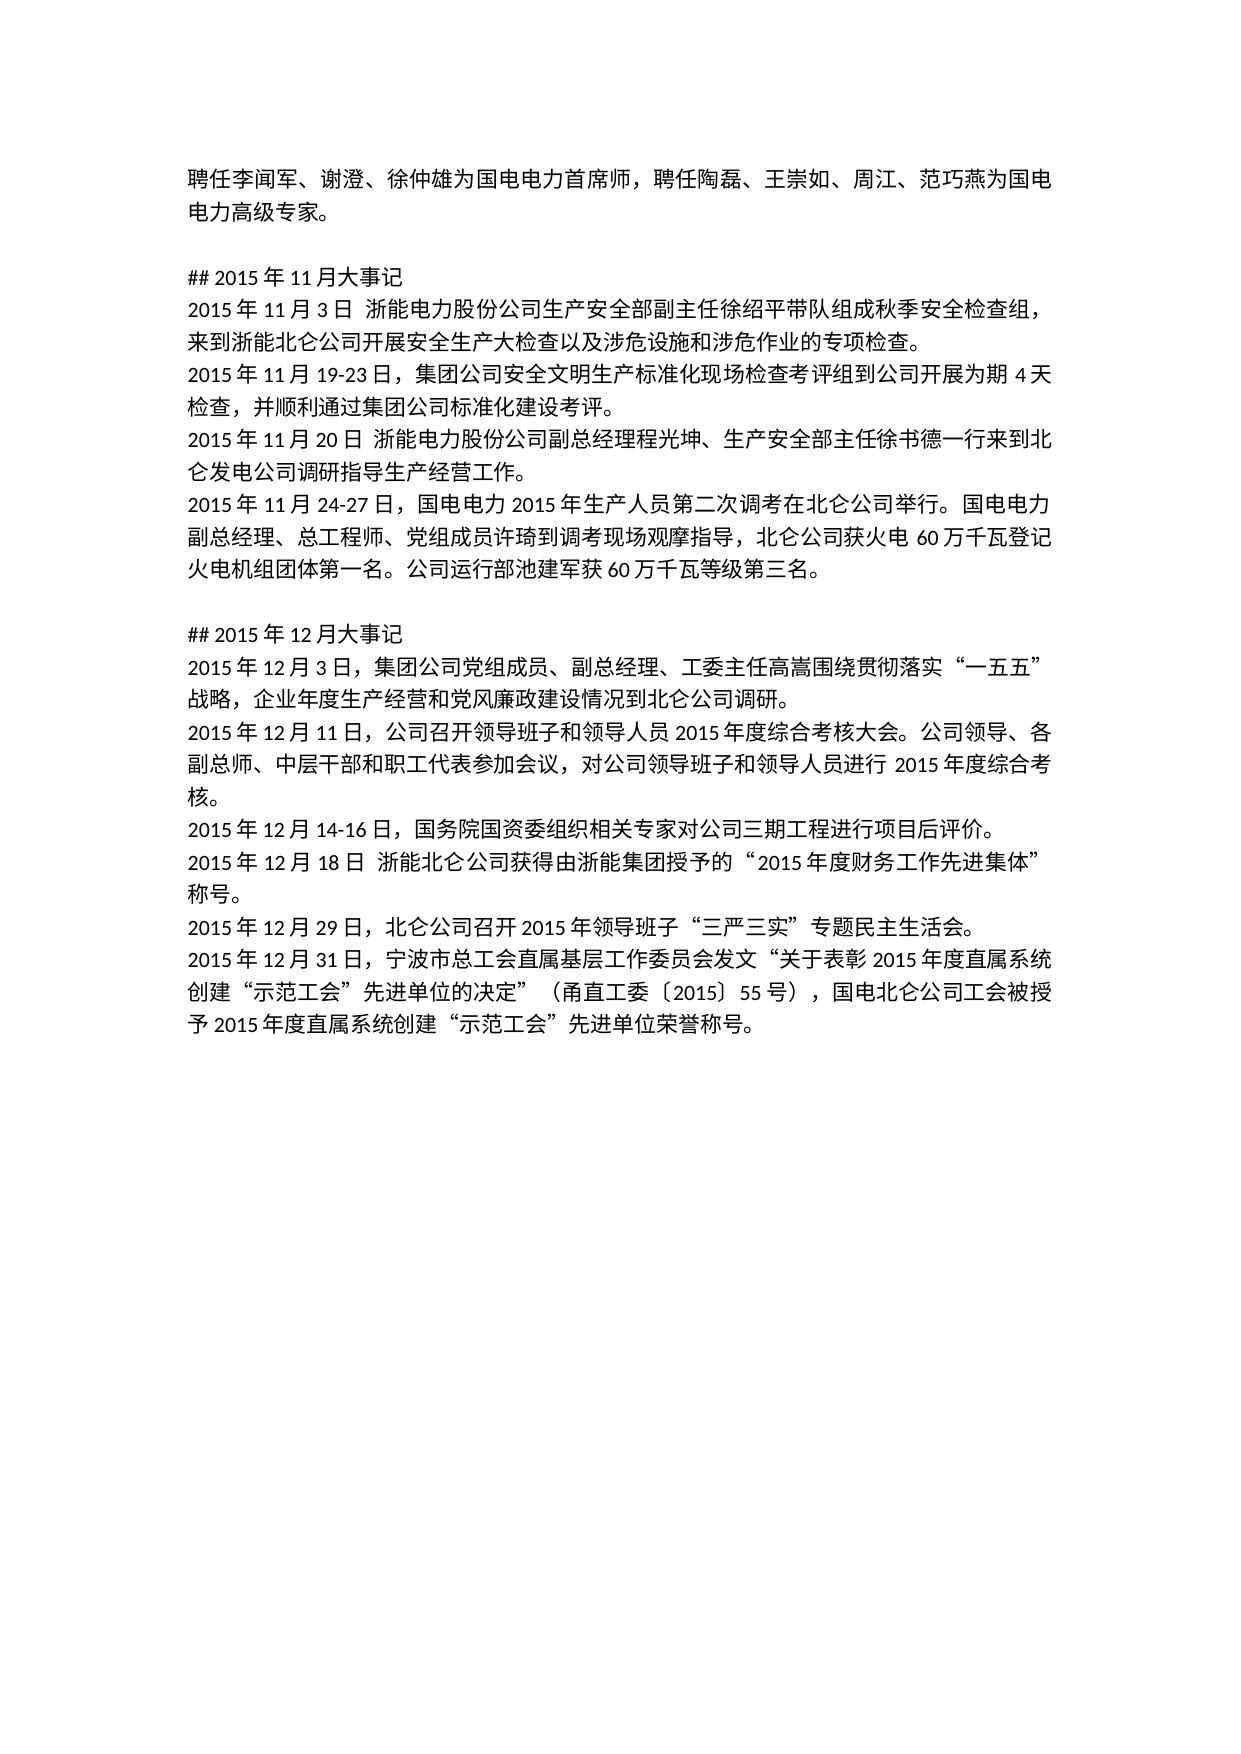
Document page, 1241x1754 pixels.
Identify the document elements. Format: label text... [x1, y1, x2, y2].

text 2015年11月24-27日，国电电力2015年生产人员第二次调考在北仑公司举行。国电电力副总经理、总工程师、党组成员许琦到调考现场观摩指导，北仑公司获火电60万千瓦登记火电机组团体第一名。公司运行部池建军获60万千瓦等级第三名。 [187, 487, 1053, 584]
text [187, 162, 1053, 227]
text 2015年12月3日，集团公司党组成员、副总经理、工委主任高嵩围绕贯彻落实“一五五”战略，企业年度生产经营和党风廉政建设情况到北仑公司调研。 [187, 649, 1053, 714]
text 2015年12月29日，北仑公司召开2015年领导班子“三严三实”专题民主生活会。 [187, 909, 1053, 942]
text 2015年11月3日 浙能电力股份公司生产安全部副主任徐绍平带队组成秋季安全检查组，来到浙能北仑公司开展安全生产大检查以及涉危设施和涉危作业的专项检查。 [187, 292, 1053, 357]
text ## 2015年11月大事记 [187, 259, 1053, 292]
text ## 2015年12月大事记 [187, 617, 1053, 649]
text 2015年12月11日，公司召开领导班子和领导人员2015年度综合考核大会。公司领导、各副总师、中层干部和职工代表参加会议，对公司领导班子和领导人员进行2015年度综合考核。 [187, 714, 1053, 812]
text 2015年11月19-23日，集团公司安全文明生产标准化现场检查考评组到公司开展为期4天检查，并顺利通过集团公司标准化建设考评。 [187, 357, 1053, 422]
text 2015年11月20日 浙能电力股份公司副总经理程光坤、生产安全部主任徐书德一行来到北仑发电公司调研指导生产经营工作。 [187, 422, 1053, 487]
text 2015年12月14-16日，国务院国资委组织相关专家对公司三期工程进行项目后评价。 [187, 812, 1053, 844]
text 2015年12月31日，宁波市总工会直属基层工作委员会发文“关于表彰2015年度直属系统创建“示范工会”先进单位的决定”（甬直工委〔2015〕55号），国电北仑公司工会被授予2015年度直属系统创建“示范工会”先进单位荣誉称号。 [187, 942, 1053, 1039]
text 2015年12月18日 浙能北仑公司获得由浙能集团授予的“2015年度财务工作先进集体”称号。 [187, 844, 1053, 909]
